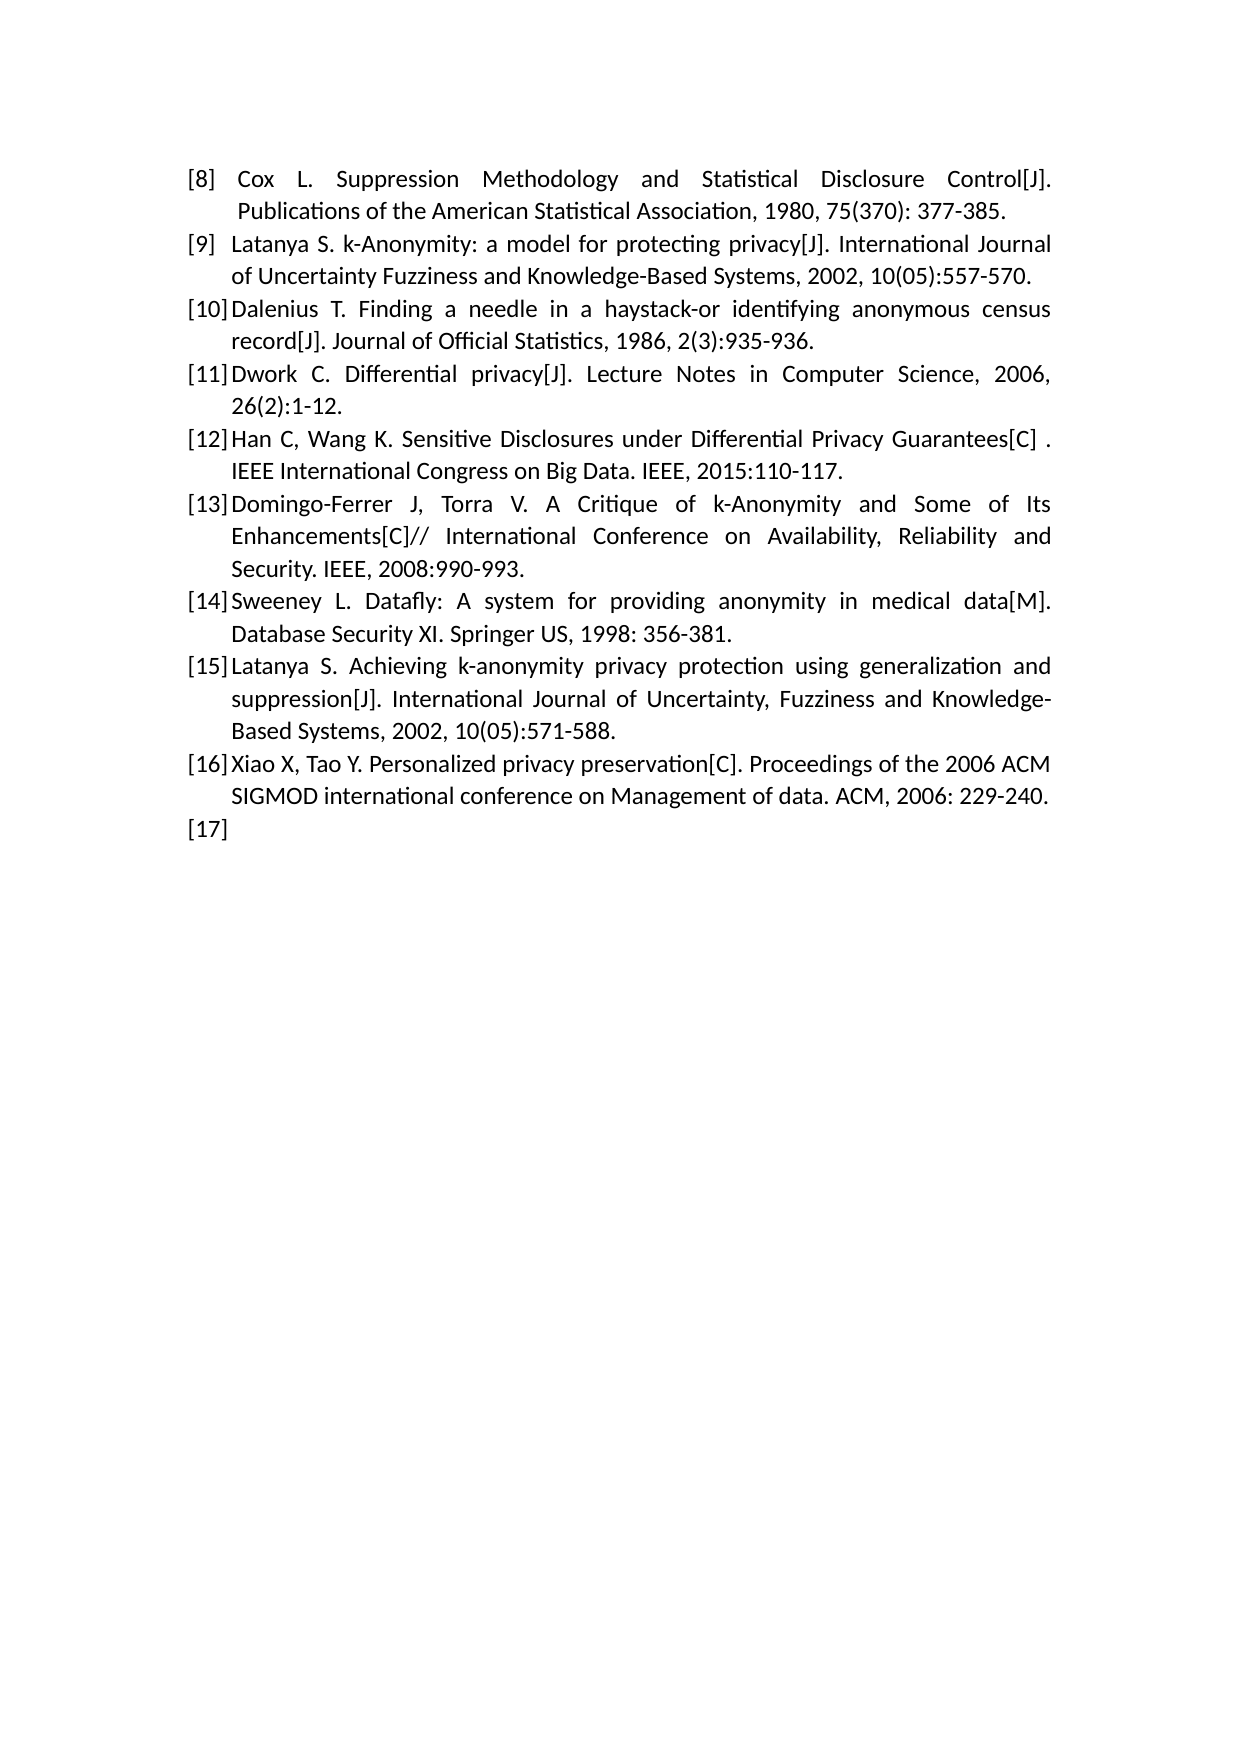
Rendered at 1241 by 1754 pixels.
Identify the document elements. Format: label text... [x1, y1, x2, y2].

list Sweeney L. Datafly: A system for providing anonymity in medical data[M]. Database Security XI. Springer US, 1998: 356-381. [187, 584, 1053, 649]
list Xiao X, Tao Y. Personalized privacy preservation[C]. Proceedings of the 2006 ACM SIGMOD international conference on Management of data. ACM, 2006: 229-240. [187, 747, 1053, 812]
list Han C, Wang K. Sensitive Disclosures under Differential Privacy Guarantees[C] . IEEE International Congress on Big Data. IEEE, 2015:110-117. [187, 422, 1053, 487]
list Cox L. Suppression Methodology and Statistical Disclosure Control[J]. Publications of the American Statistical Association, 1980, 75(370): 377-385. [187, 162, 1053, 227]
list Latanya S. Achieving k-anonymity privacy protection using generalization and suppression[J]. International Journal of Uncertainty, Fuzziness and Knowledge-Based Systems, 2002, 10(05):571-588. [187, 649, 1053, 747]
list Domingo-Ferrer J, Torra V. A Critique of k-Anonymity and Some of Its Enhancements[C]// International Conference on Availability, Reliability and Security. IEEE, 2008:990-993. [187, 487, 1053, 584]
list Latanya S. k-Anonymity: a model for protecting privacy[J]. International Journal of Uncertainty Fuzziness and Knowledge-Based Systems, 2002, 10(05):557-570. [187, 227, 1053, 292]
list Dalenius T. Finding a needle in a haystack-or identifying anonymous census record[J]. Journal of Official Statistics, 1986, 2(3):935-936. [187, 292, 1053, 357]
list Dwork C. Differential privacy[J]. Lecture Notes in Computer Science, 2006, 26(2):1-12. [187, 357, 1053, 422]
